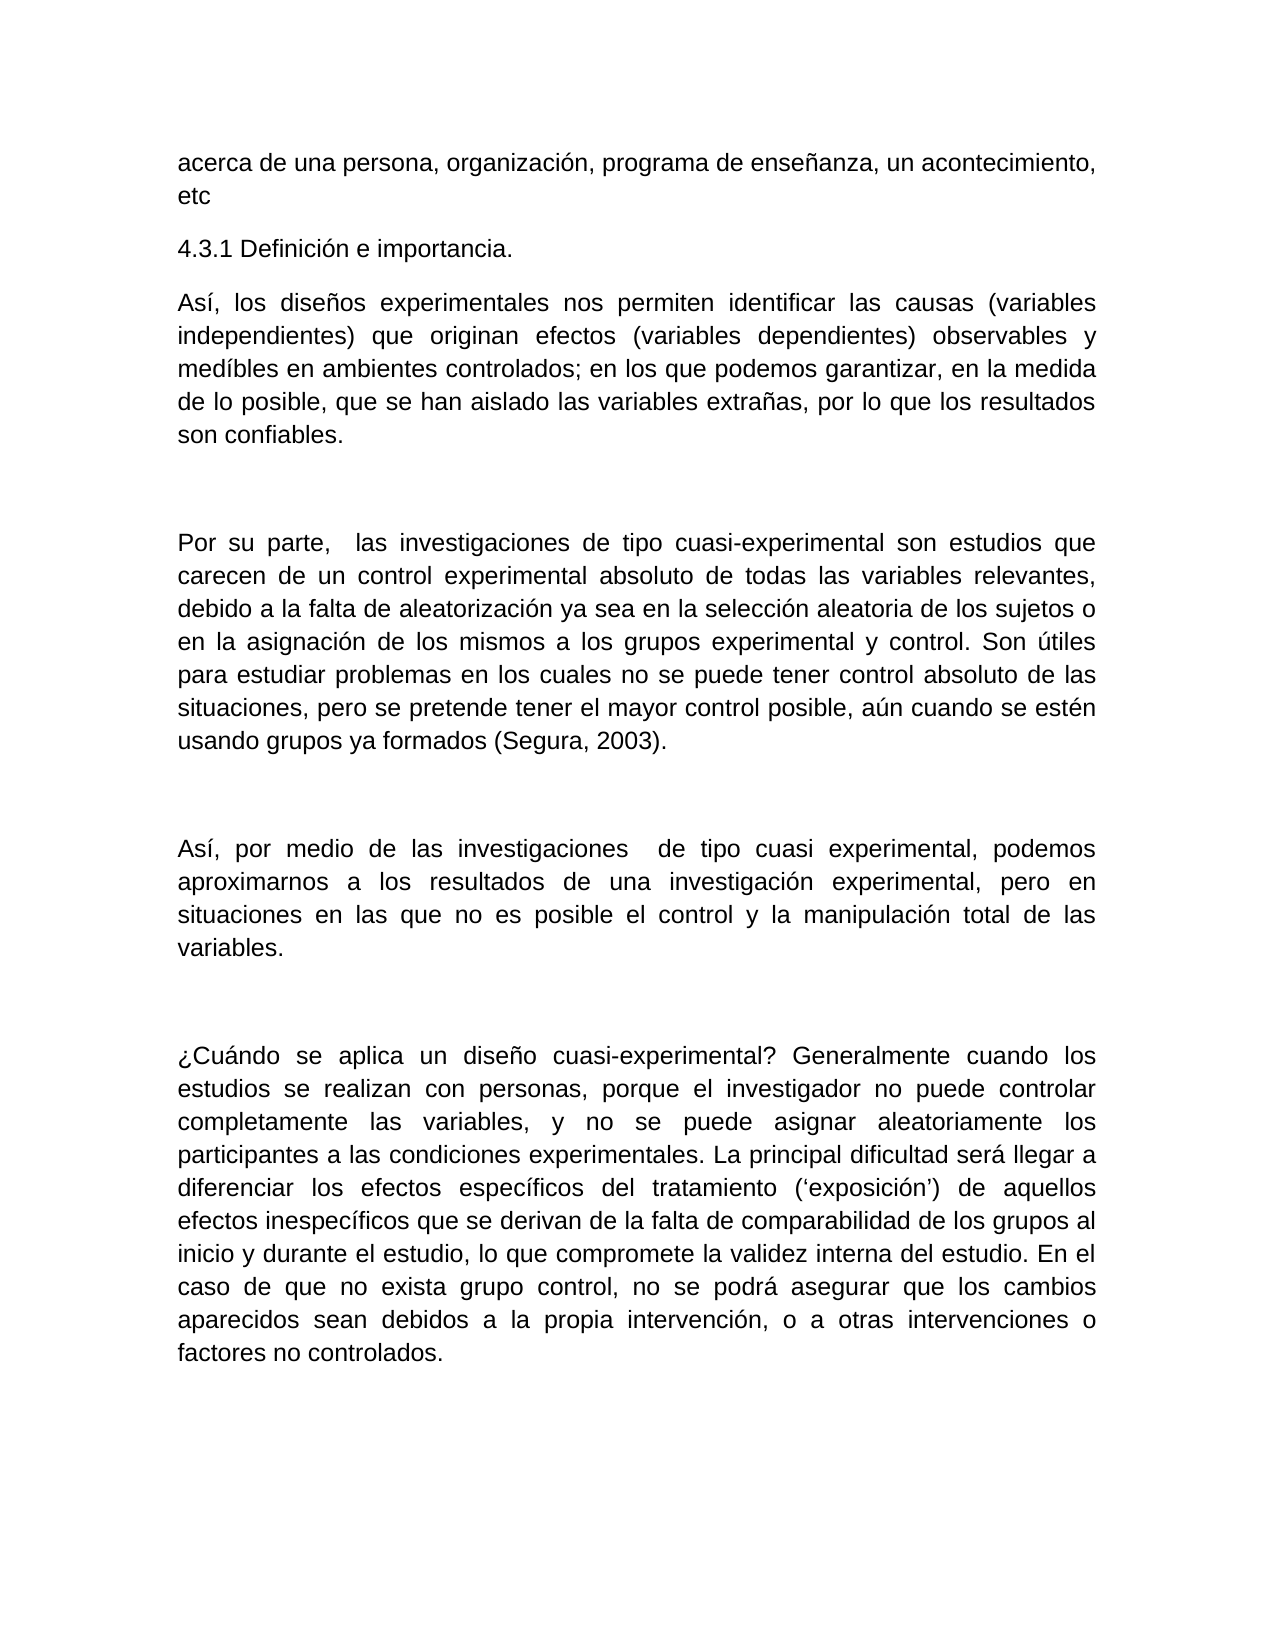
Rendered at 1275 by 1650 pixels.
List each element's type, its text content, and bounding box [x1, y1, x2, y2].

text ¿Cuándo se aplica un diseño cuasi-experimental? Generalmente cuando los estudios se realizan con personas, porque el investigador no puede controlar completamente las variables, y no se puede asignar aleatoriamente los participantes a las condiciones experimentales. La principal dificultad será llegar a diferenciar los efectos específicos del tratamiento (‘exposición’) de aquellos efectos inespecíficos que se derivan de la falta de comparabilidad de los grupos al inicio y durante el estudio, lo que compromete la validez interna del estudio. En el caso de que no exista grupo control, no se podrá asegurar que los cambios aparecidos sean debidos a la propia intervención, o a otras intervenciones o factores no controlados. [177, 1041, 1098, 1367]
text Así, los diseños experimentales nos permiten identificar las causas (variables independientes) que originan efectos (variables dependientes) observables y medíbles en ambientes controlados; en los que podemos garantizar, en la medida de lo posible, que se han aislado las variables extrañas, por lo que los resultados son confiables. [177, 288, 1098, 449]
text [177, 148, 1098, 209]
text Por su parte, las investigaciones de tipo cuasi-experimental son estudios que carecen de un control experimental absoluto de todas las variables relevantes, debido a la falta de aleatorización ya sea en la selección aleatoria de los sujetos o en la asignación de los mismos a los grupos experimental y control. Son útiles para estudiar problemas en los cuales no se puede tener control absoluto de las situaciones, pero se pretende tener el mayor control posible, aún cuando se estén usando grupos ya formados (Segura, 2003). [177, 528, 1098, 755]
text 4.3.1 Definición e importancia. [177, 234, 1098, 263]
text Así, por medio de las investigaciones de tipo cuasi experimental, podemos aproximarnos a los resultados de una investigación experimental, pero en situaciones en las que no es posible el control y la manipulación total de las variables. [177, 834, 1098, 962]
